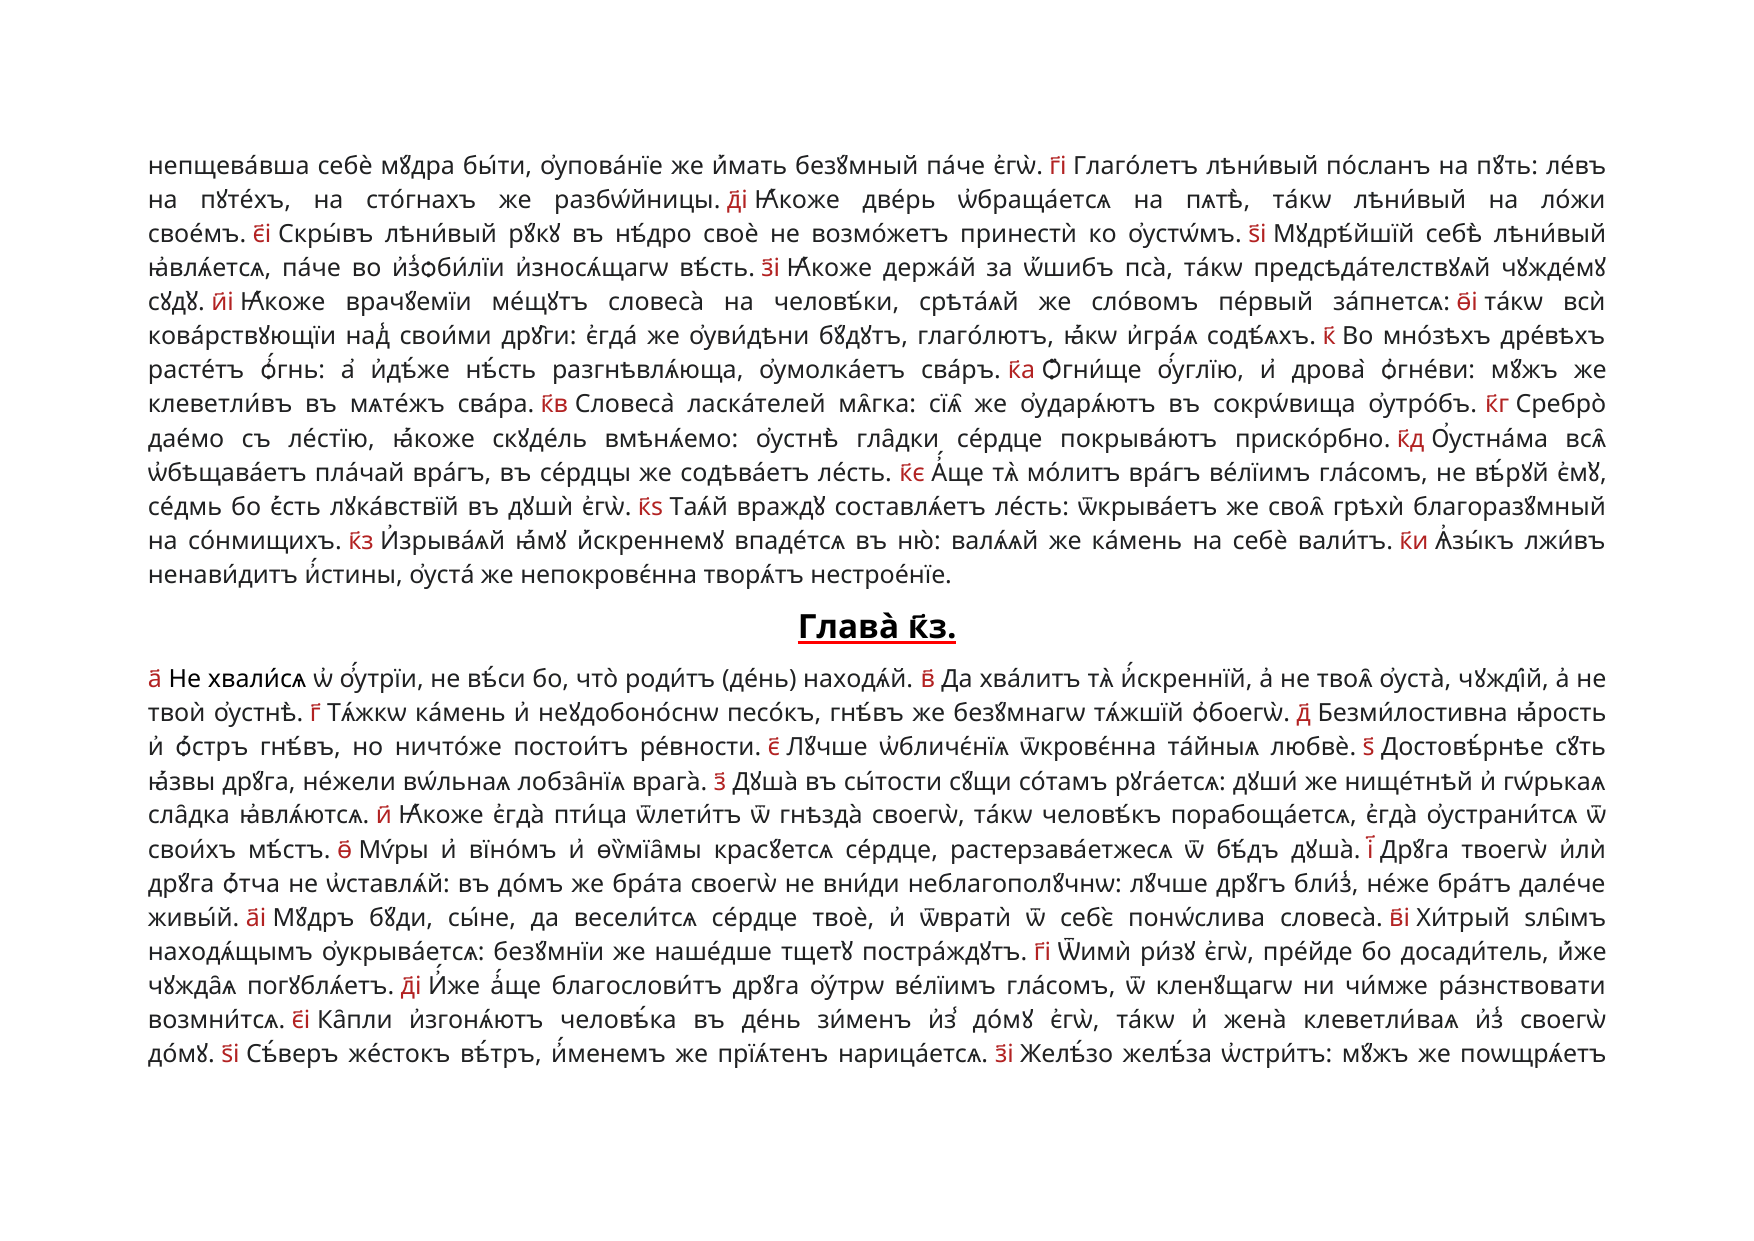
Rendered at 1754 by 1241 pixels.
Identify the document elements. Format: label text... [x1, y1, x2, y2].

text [148, 148, 1606, 591]
text Глава̀ к҃з. [148, 603, 1606, 648]
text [148, 661, 1606, 1070]
